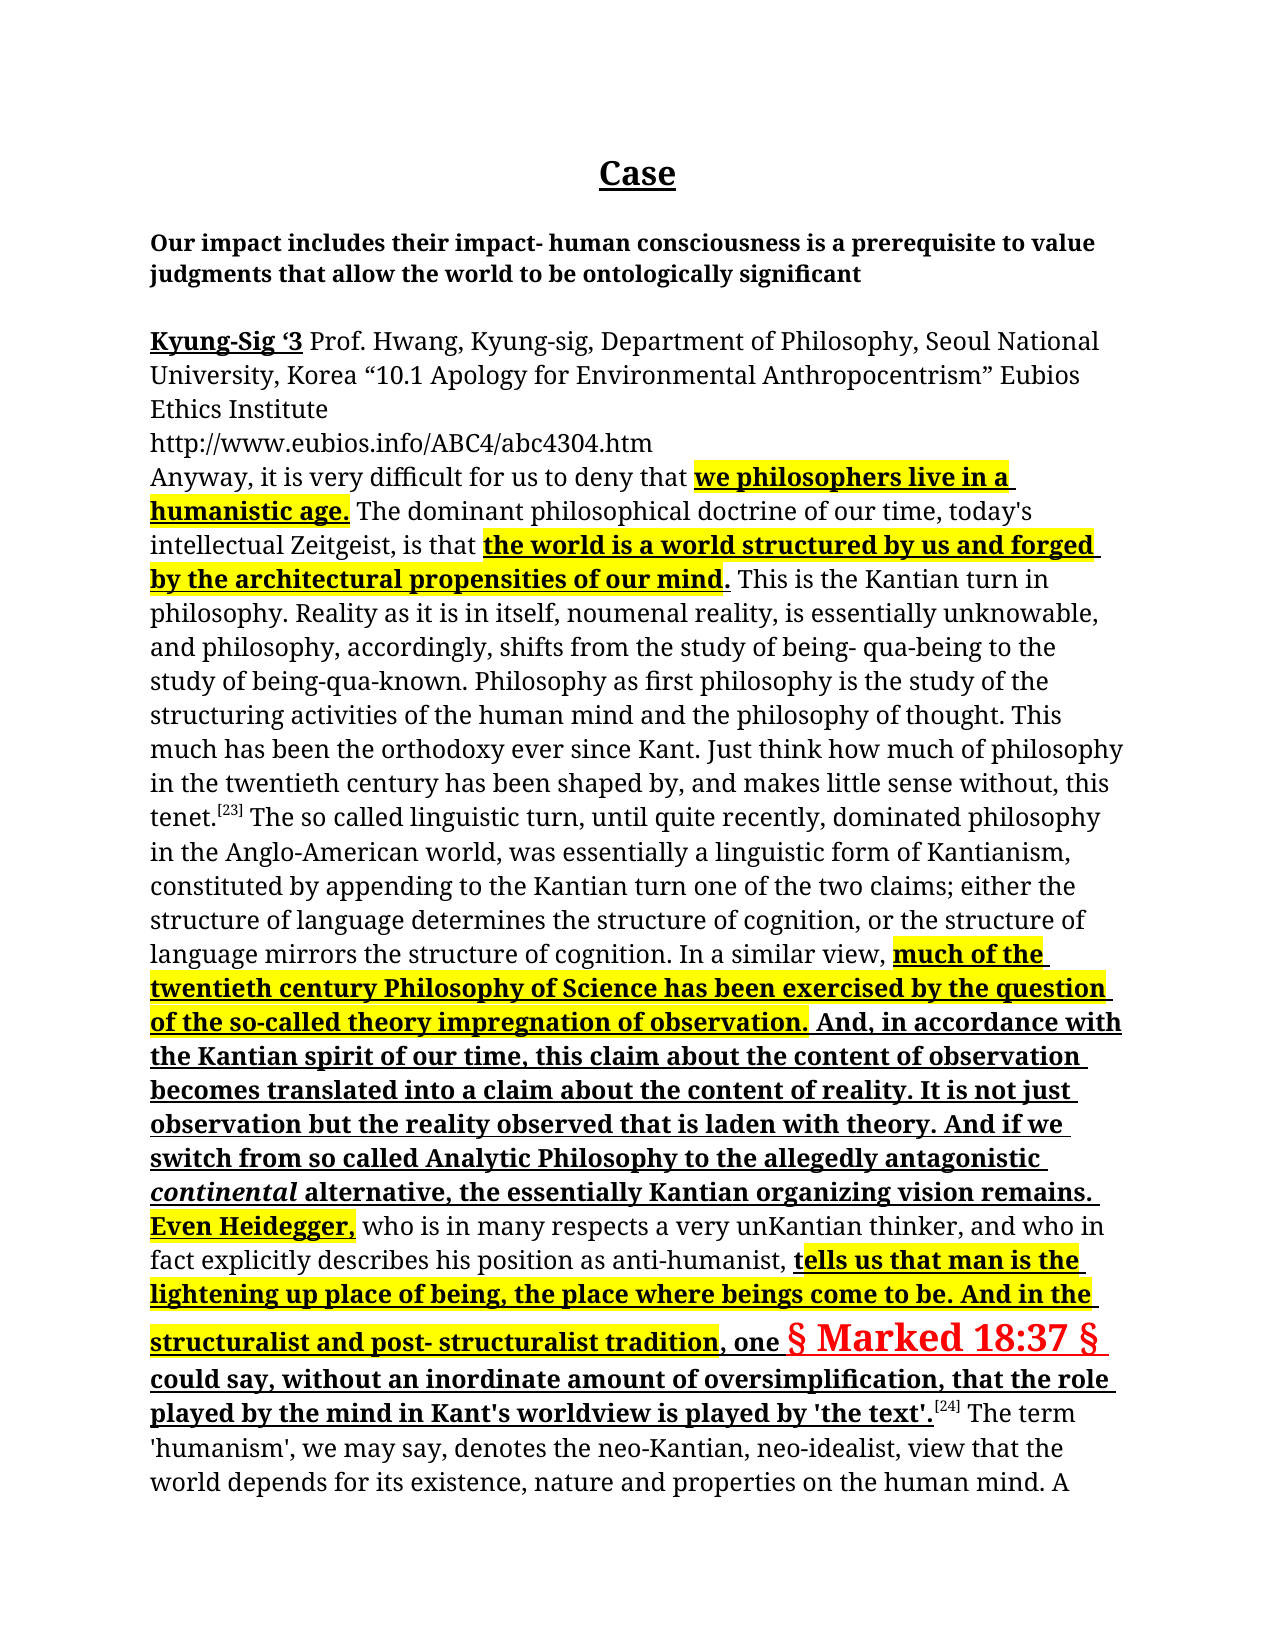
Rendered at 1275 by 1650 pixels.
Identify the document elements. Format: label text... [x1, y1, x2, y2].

subtitle Our impact includes their impact- human consciousness is a prerequisite to value judgments that allow the world to be ontologically significant [150, 227, 1125, 289]
text Kyung-Sig ‘3 Prof. Hwang, Kyung-sig, Department of Philosophy, Seoul National University, Korea “10.1 Apology for Environmental Anthropocentrism” Eubios Ethics Institute [150, 323, 1125, 425]
subtitle Case [150, 150, 1125, 195]
text http://www.eubios.info/ABC4/abc4304.htm [150, 425, 1125, 459]
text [150, 459, 1125, 1498]
